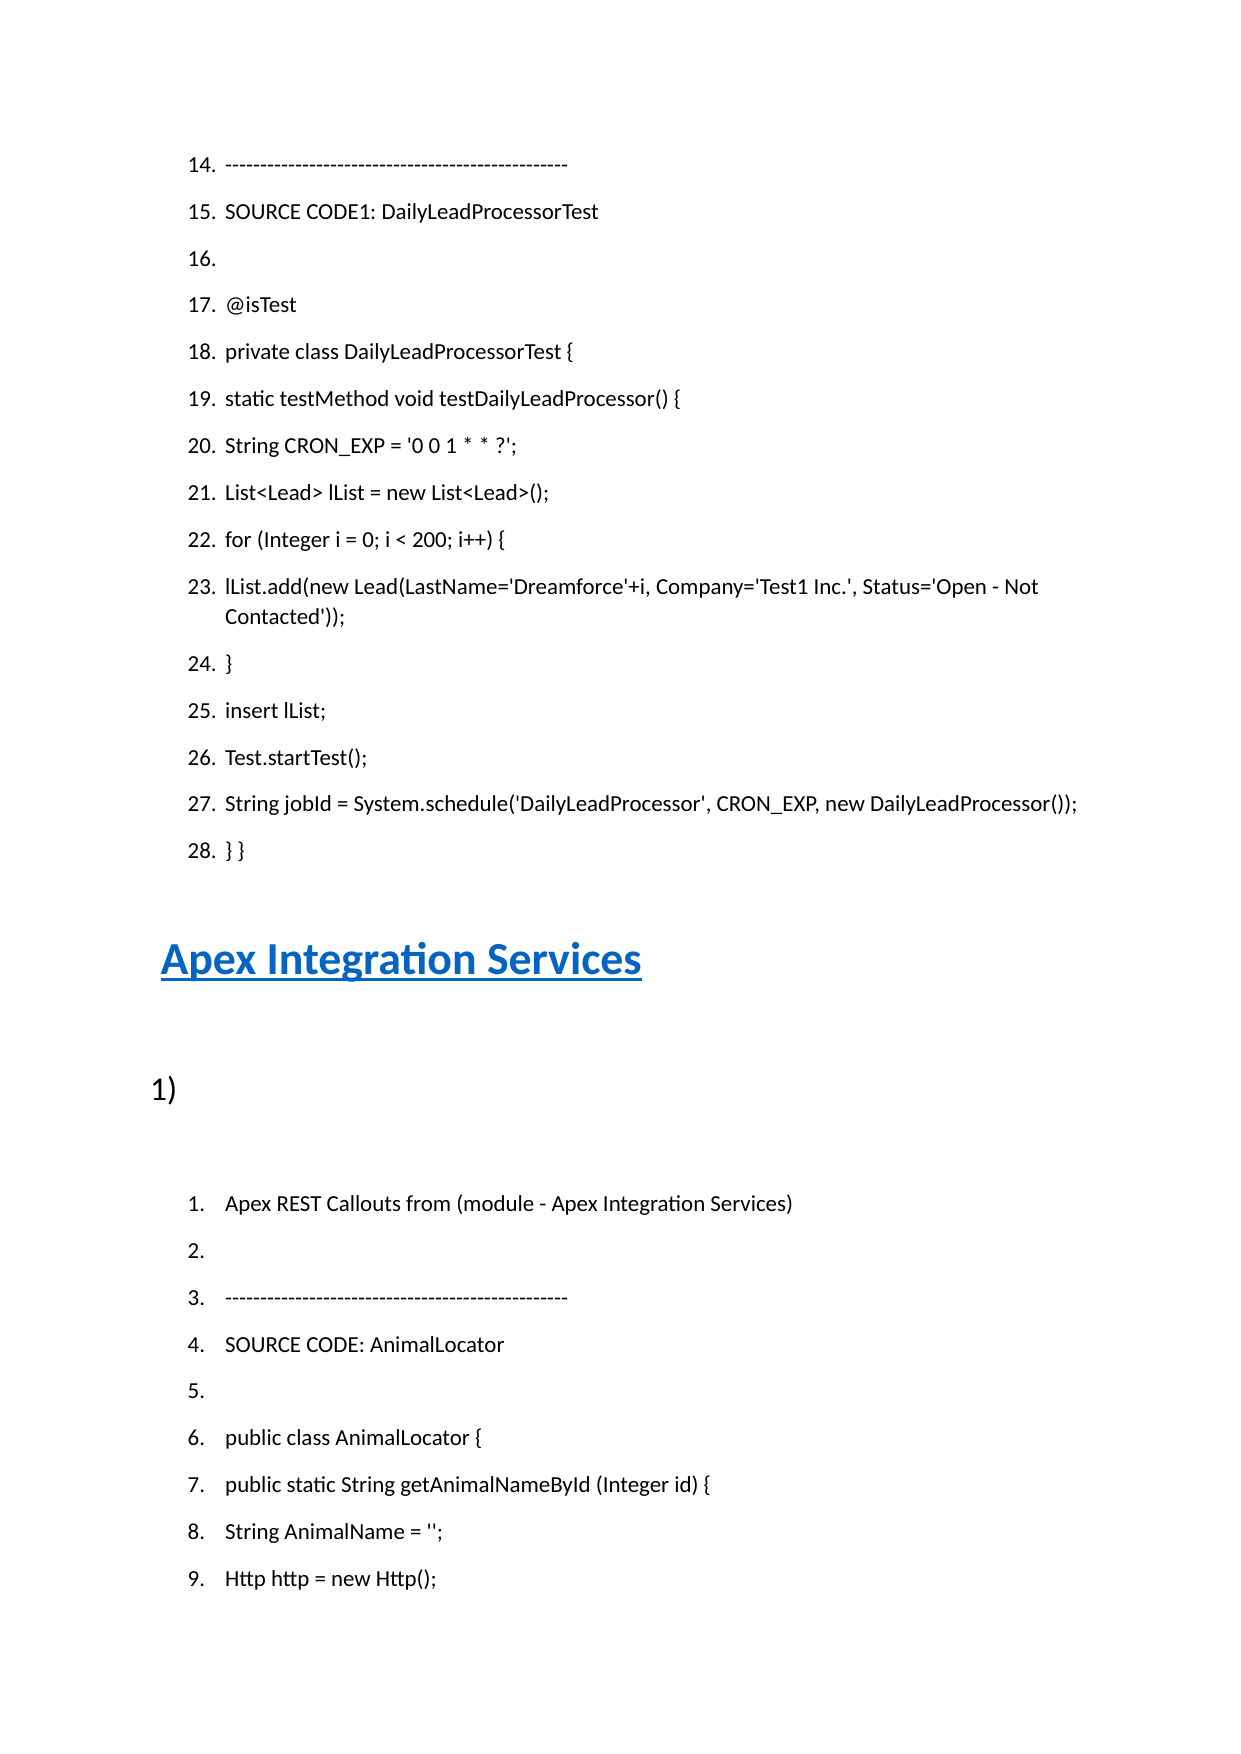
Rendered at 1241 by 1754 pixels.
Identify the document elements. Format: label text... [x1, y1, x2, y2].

list private class DailyLeadProcessorTest { [187, 337, 1090, 366]
list ------------------------------------------------- [187, 150, 1090, 178]
list SOURCE CODE1: DailyLeadProcessorTest [187, 197, 1090, 225]
list @isTest [187, 291, 1090, 319]
text Apex Integration Services [150, 930, 1090, 986]
list Test.startTest(); [187, 743, 1090, 771]
list lList.add(new Lead(LastName='Dreamforce'+i, Company='Test1 Inc.', Status='Open - Not Contacted')); [187, 572, 1090, 630]
list SOURCE CODE: AnimalLocator [187, 1330, 1090, 1358]
list String jobId = System.schedule('DailyLeadProcessor', CRON_EXP, new DailyLeadProcessor()); [187, 789, 1090, 818]
list insert lList; [187, 696, 1090, 724]
list public static String getAnimalNameById (Integer id) { [187, 1470, 1090, 1498]
text 1) [150, 1068, 1090, 1108]
list } [187, 649, 1090, 677]
list Apex REST Callouts from (module - Apex Integration Services) [187, 1189, 1090, 1217]
list public class AnimalLocator { [187, 1423, 1090, 1451]
list } } [187, 836, 1090, 864]
list for (Integer i = 0; i < 200; i++) { [187, 525, 1090, 553]
list List<Lead> lList = new List<Lead>(); [187, 478, 1090, 506]
list static testMethod void testDailyLeadProcessor() { [187, 384, 1090, 412]
list Http http = new Http(); [187, 1564, 1090, 1592]
list ------------------------------------------------- [187, 1283, 1090, 1311]
list String CRON_EXP = '0 0 1 * * ?'; [187, 431, 1090, 459]
list String AnimalName = ''; [187, 1517, 1090, 1545]
